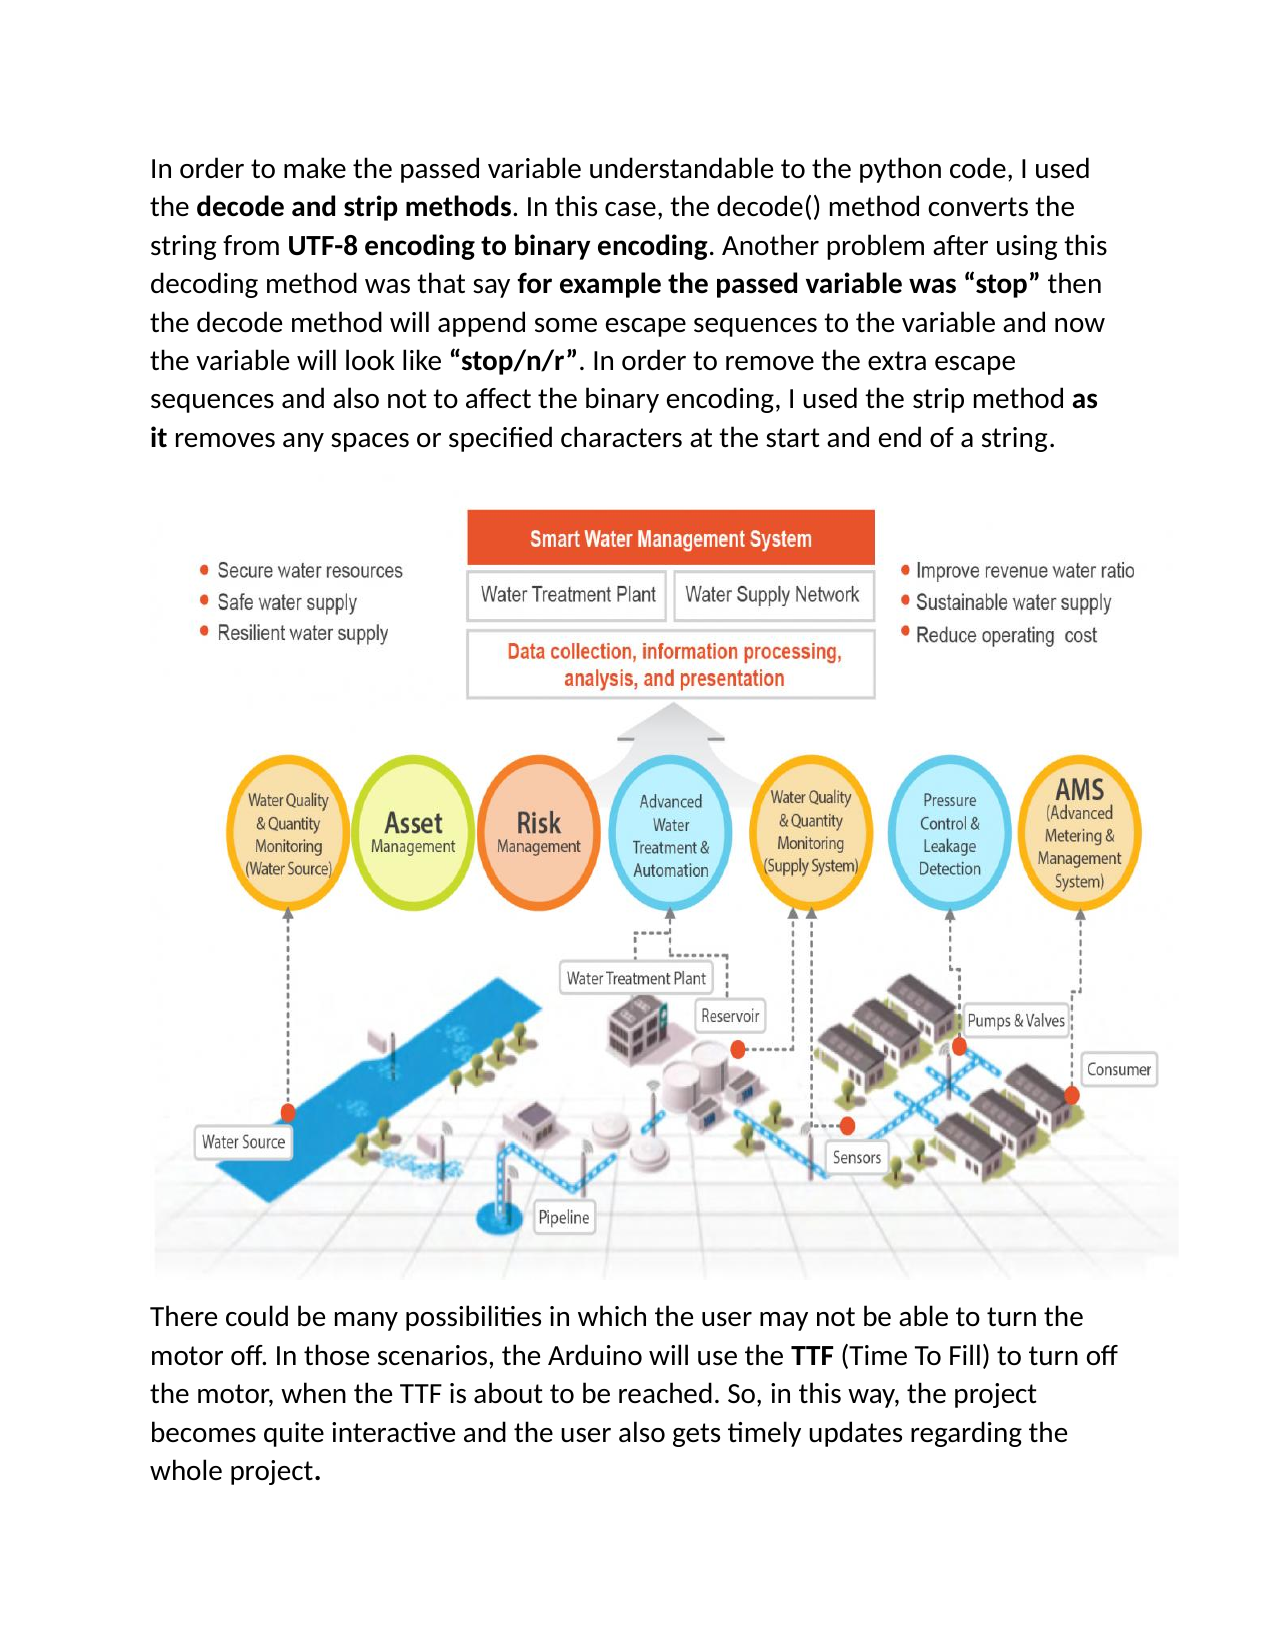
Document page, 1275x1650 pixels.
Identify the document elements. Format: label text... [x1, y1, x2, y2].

text In order to make the passed variable understandable to the python code, I used the decode and strip methods. In this case, the decode() method converts the string from UTF-8 encoding to binary encoding. Another problem after using this decoding method was that say for example the passed variable was “stop” then the decode method will append some escape sequences to the variable and now the variable will look like “stop/n/r”. In order to remove the extra escape sequences and also not to affect the binary encoding, I used the strip method as it removes any spaces or specified characters at the start and end of a string. [150, 150, 1125, 455]
picture [150, 474, 1179, 1280]
text There could be many possibilities in which the user may not be able to turn the motor off. In those scenarios, the Arduino will use the TTF (Time To Fill) to turn off the motor, when the TTF is about to be reached. So, in this way, the project becomes quite interactive and the user also gets timely updates regarding the whole project. [150, 1298, 1125, 1488]
